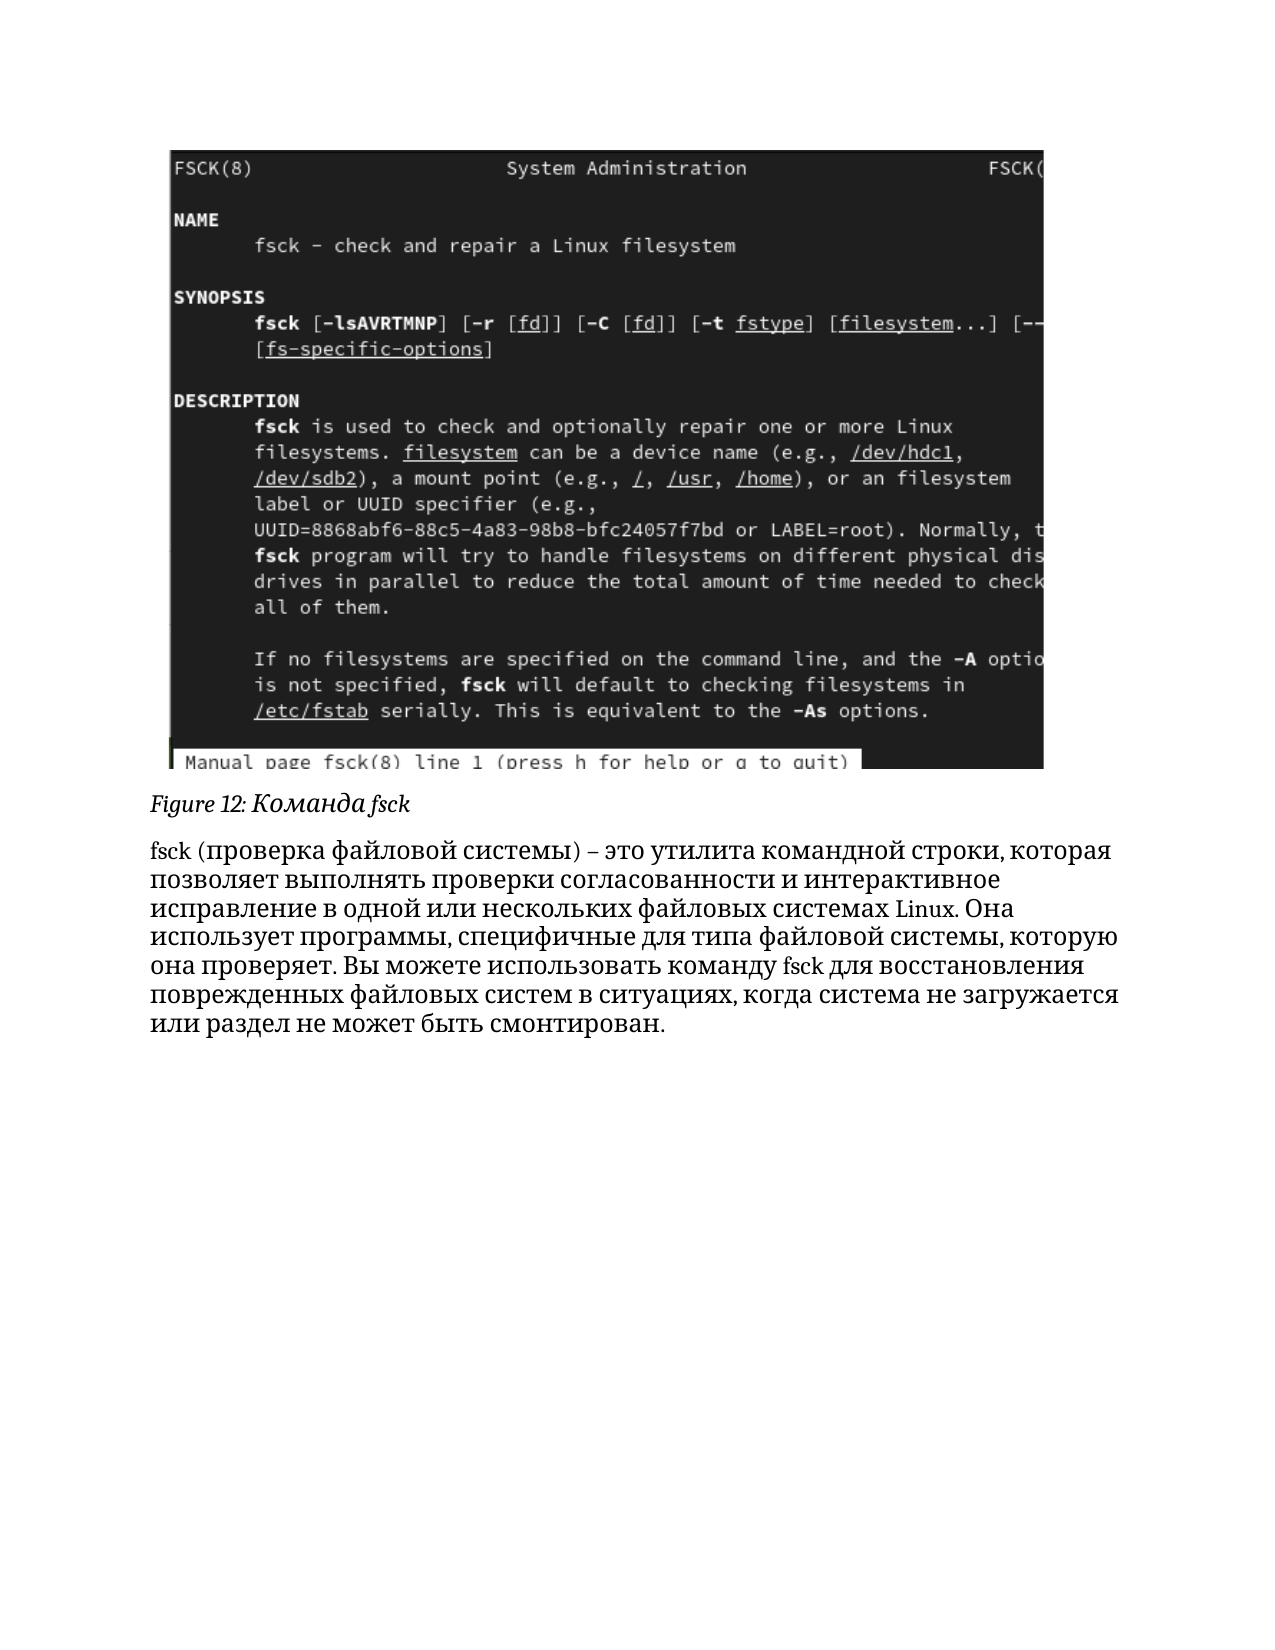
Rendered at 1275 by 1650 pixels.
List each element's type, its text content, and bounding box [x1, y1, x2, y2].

text fsck (проверка файловой системы) – это утилита командной строки, которая позволяет выполнять проверки согласованности и интерактивное исправление в одной или нескольких файловых системах Linux. Она использует программы, специфичные для типа файловой системы, которую она проверяет. Вы можете использовать команду fsck для восстановления поврежденных файловых систем в ситуациях, когда система не загружается или раздел не может быть смонтирован. [150, 837, 1125, 1038]
picture [168, 150, 1044, 769]
text Figure 12: Команда fsck [150, 789, 1125, 818]
